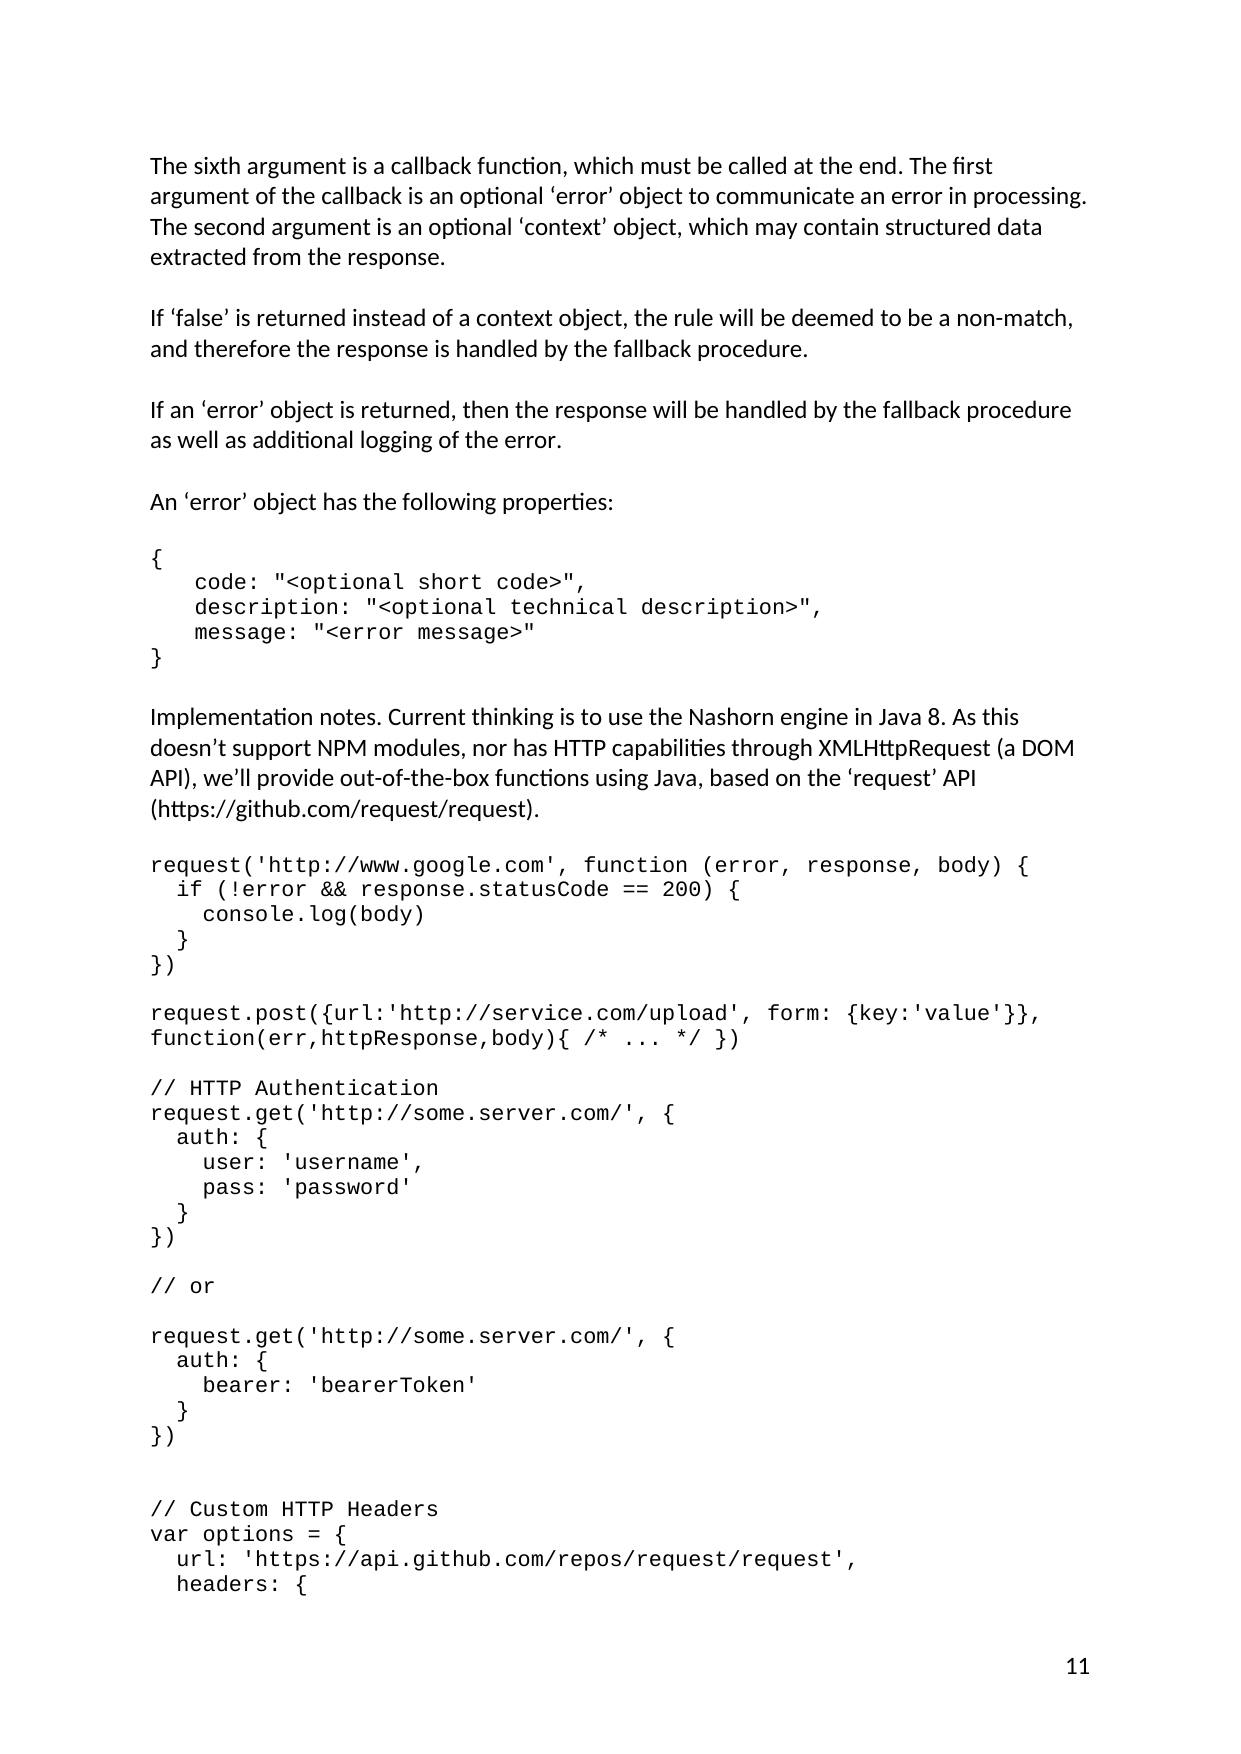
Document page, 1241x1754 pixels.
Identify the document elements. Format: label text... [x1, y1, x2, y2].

text code: "<optional short code>", [150, 572, 1090, 596]
text request.get('http://some.server.com/', { [150, 1325, 1090, 1350]
text bearer: 'bearerToken' [150, 1374, 1090, 1399]
text If ‘false’ is returned instead of a context object, the rule will be deemed to be a non-match, and therefore the response is handled by the fallback procedure. [150, 303, 1090, 364]
text // Custom HTTP Headers [150, 1498, 1090, 1523]
text // HTTP Authentication [150, 1077, 1090, 1102]
text request('http://www.google.com', function (error, response, body) { [150, 854, 1090, 879]
text description: "<optional technical description>", [150, 596, 1090, 621]
text }) [150, 1226, 1090, 1251]
text // or [150, 1275, 1090, 1300]
text request.get('http://some.server.com/', { [150, 1102, 1090, 1127]
text Implementation notes. Current thinking is to use the Nashorn engine in Java 8. As this doesn’t support NPM modules, nor has HTTP capabilities through XMLHttpRequest (a DOM API), we’ll provide out-of-the-box functions using Java, based on the ‘request’ API (https://github.com/request/request). [150, 701, 1090, 823]
text auth: { [150, 1350, 1090, 1374]
text if (!error && response.statusCode == 200) { [150, 879, 1090, 903]
text request.post({url:'http://service.com/upload', form: {key:'value'}}, function(err,httpResponse,body){ /* ... */ }) [150, 1003, 1090, 1052]
text auth: { [150, 1127, 1090, 1151]
text An ‘error’ object has the following properties: [150, 486, 1090, 516]
text } [150, 928, 1090, 953]
text var options = { [150, 1523, 1090, 1548]
text } [150, 1201, 1090, 1226]
text If an ‘error’ object is returned, then the response will be handled by the fallback procedure as well as additional logging of the error. [150, 394, 1090, 455]
text } [150, 646, 1090, 671]
text The sixth argument is a callback function, which must be called at the end. The first argument of the callback is an optional ‘error’ object to communicate an error in processing. The second argument is an optional ‘context’ object, which may contain structured data extracted from the response. [150, 150, 1090, 272]
text headers: { [150, 1573, 1090, 1598]
text console.log(body) [150, 903, 1090, 928]
text }) [150, 1424, 1090, 1449]
text user: 'username', [150, 1151, 1090, 1176]
text } [150, 1399, 1090, 1424]
text url: 'https://api.github.com/repos/request/request', [150, 1548, 1090, 1573]
text { [150, 547, 1090, 572]
text pass: 'password' [150, 1176, 1090, 1201]
text }) [150, 953, 1090, 978]
text message: "<error message>" [150, 621, 1090, 646]
